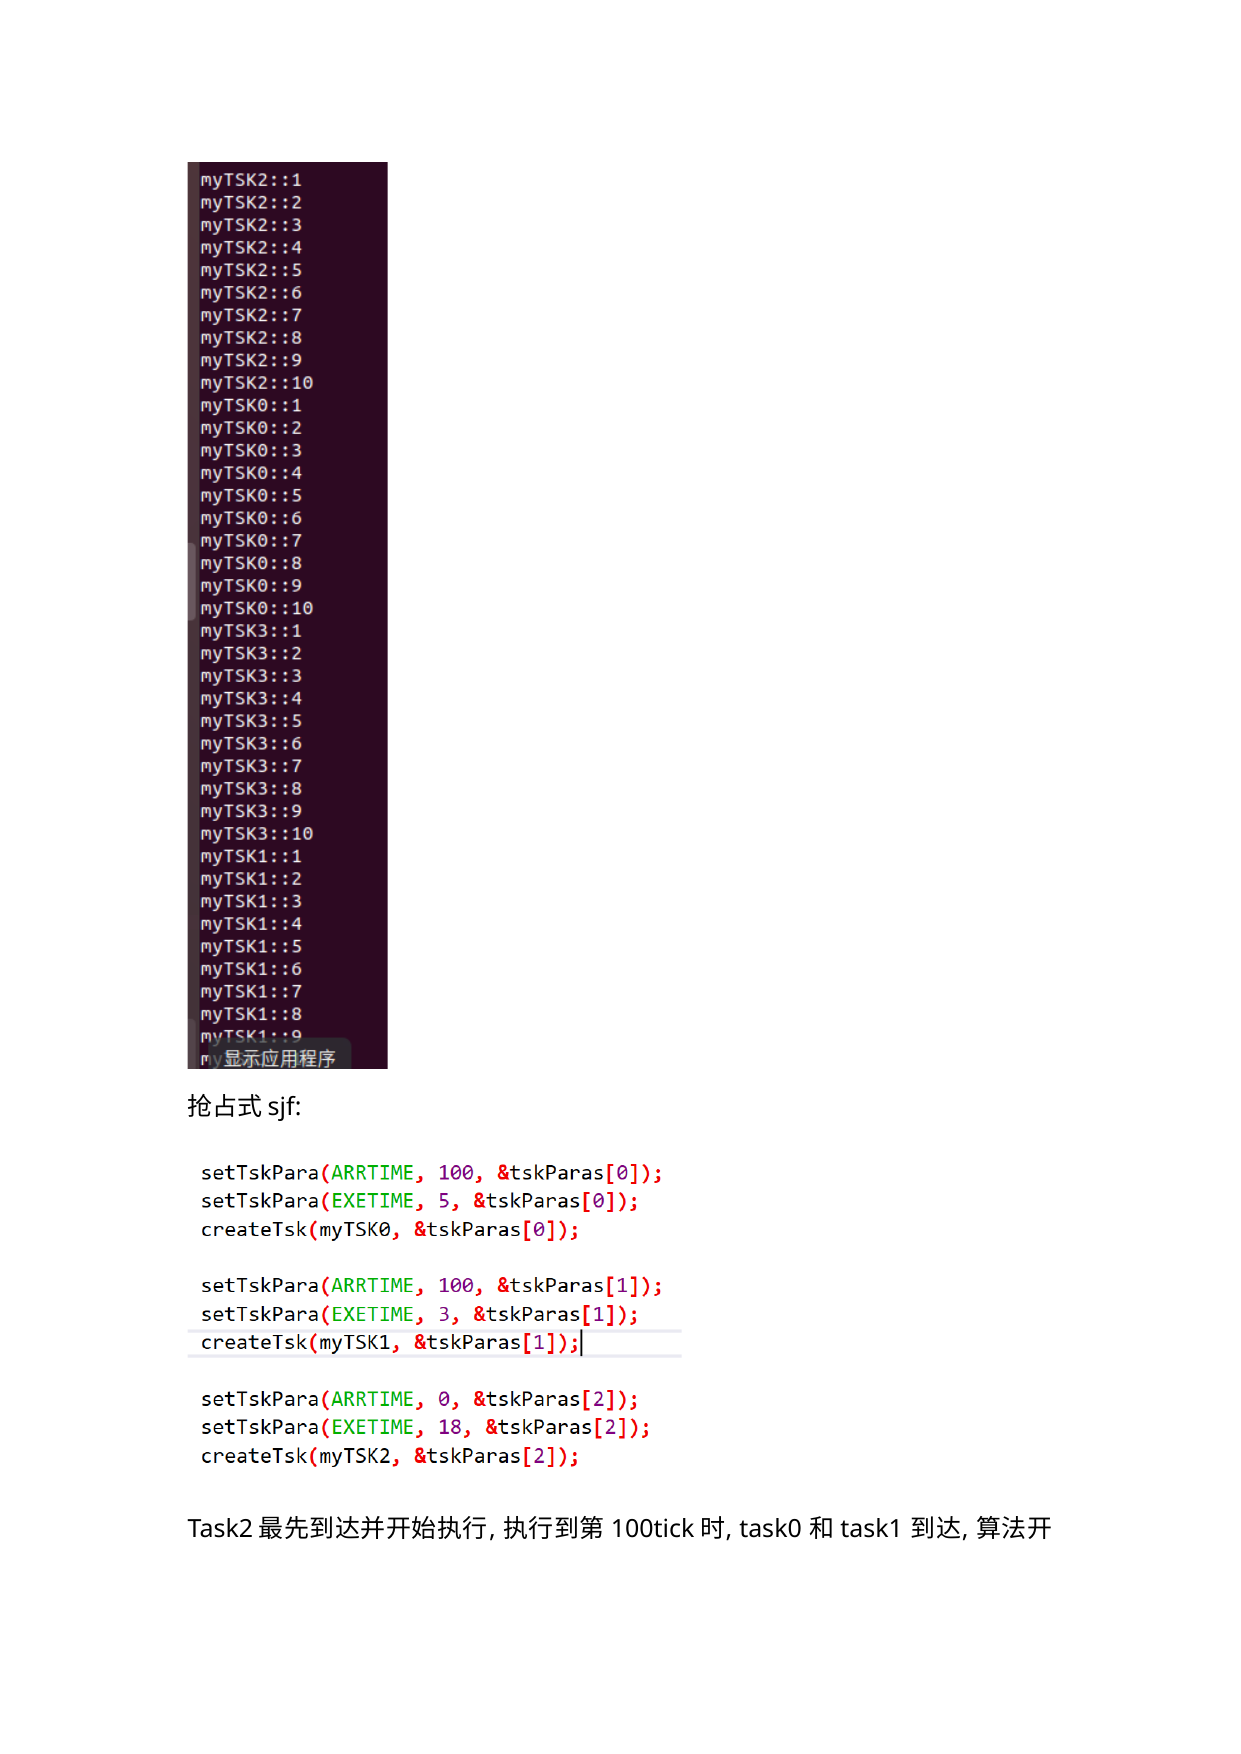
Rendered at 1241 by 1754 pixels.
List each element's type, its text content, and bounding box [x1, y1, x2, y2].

text 抢占式sjf: [187, 1072, 1053, 1137]
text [187, 1494, 1053, 1559]
picture [187, 162, 388, 1069]
picture [187, 1137, 682, 1488]
